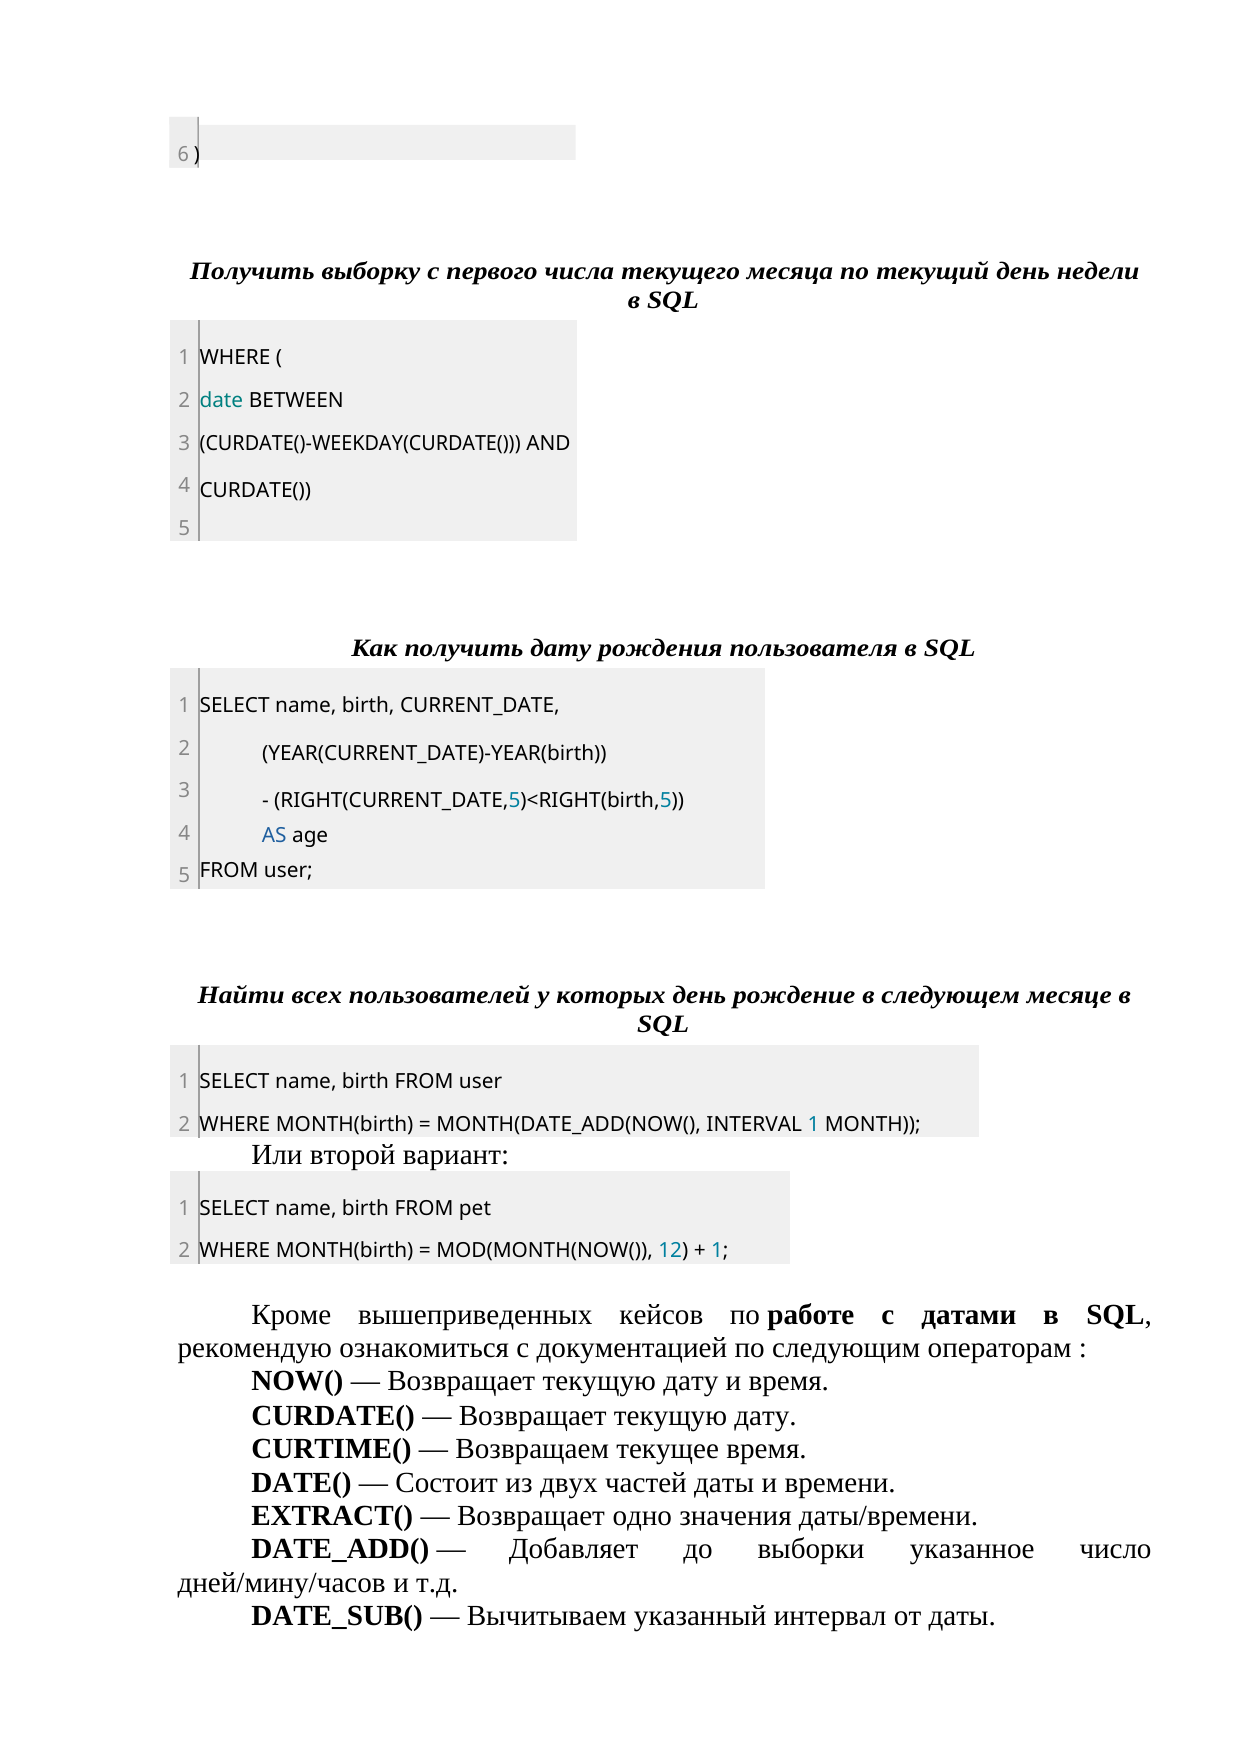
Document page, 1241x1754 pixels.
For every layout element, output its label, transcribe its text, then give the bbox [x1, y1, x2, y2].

table_header SELECT name, birth FROM user WHERE MONTH(birth) = MONTH(DATE_ADD(NOW(), INTERVAL 1 MONTH)); [200, 1045, 979, 1137]
table_header WHERE ( date BETWEEN (CURDATE()-WEEKDAY(CURDATE())) AND CURDATE()) [200, 320, 577, 541]
text DATE_ADD() — Добавляет до выборки указанное число дней/мину/часов и т.д. [177, 1532, 1152, 1599]
text Получить выборку с первого числа текущего месяца по текущий день недели в SQL [180, 256, 1148, 314]
text Или второй вариант: [251, 1137, 1209, 1171]
text EXTRACT() — Возвращает одно значения даты/времени. [251, 1498, 1209, 1532]
text Найти всех пользователей у которых день рождение в следующем месяце в SQL [180, 981, 1148, 1038]
text CURDATE() — Возвращает текущую дату. CURTIME() — Возвращаем текущее время. DATE() — Состоит из двух частей даты и времени. [251, 1398, 904, 1498]
text DATE_SUB() — Вычитываем указанный интервал от даты. [251, 1599, 1209, 1632]
table_header 1 2 [170, 1171, 198, 1264]
text NOW() — Возвращает текущую дату и время. [251, 1364, 1209, 1398]
table_header 1 2 [170, 1045, 198, 1137]
table_header 1 2 3 4 5 [170, 668, 198, 889]
table_header SELECT name, birth FROM pet WHERE MONTH(birth) = MOD(MONTH(NOW()), 12) + 1; [200, 1171, 790, 1264]
text Как получить дату рождения пользователя в SQL [231, 633, 1098, 662]
table_header 1 2 3 4 5 [170, 320, 198, 541]
table_header SELECT name, birth, CURRENT_DATE, (YEAR(CURRENT_DATE)-YEAR(birth)) - (RIGHT(CURRENT_DATE,5)<RIGHT(birth,5)) AS age FROM user; [200, 668, 765, 889]
text Кроме вышеприведенных кейсов по работе с датами в SQL, рекомендую ознакомиться с документацией по следующим операторам : [177, 1297, 1152, 1364]
